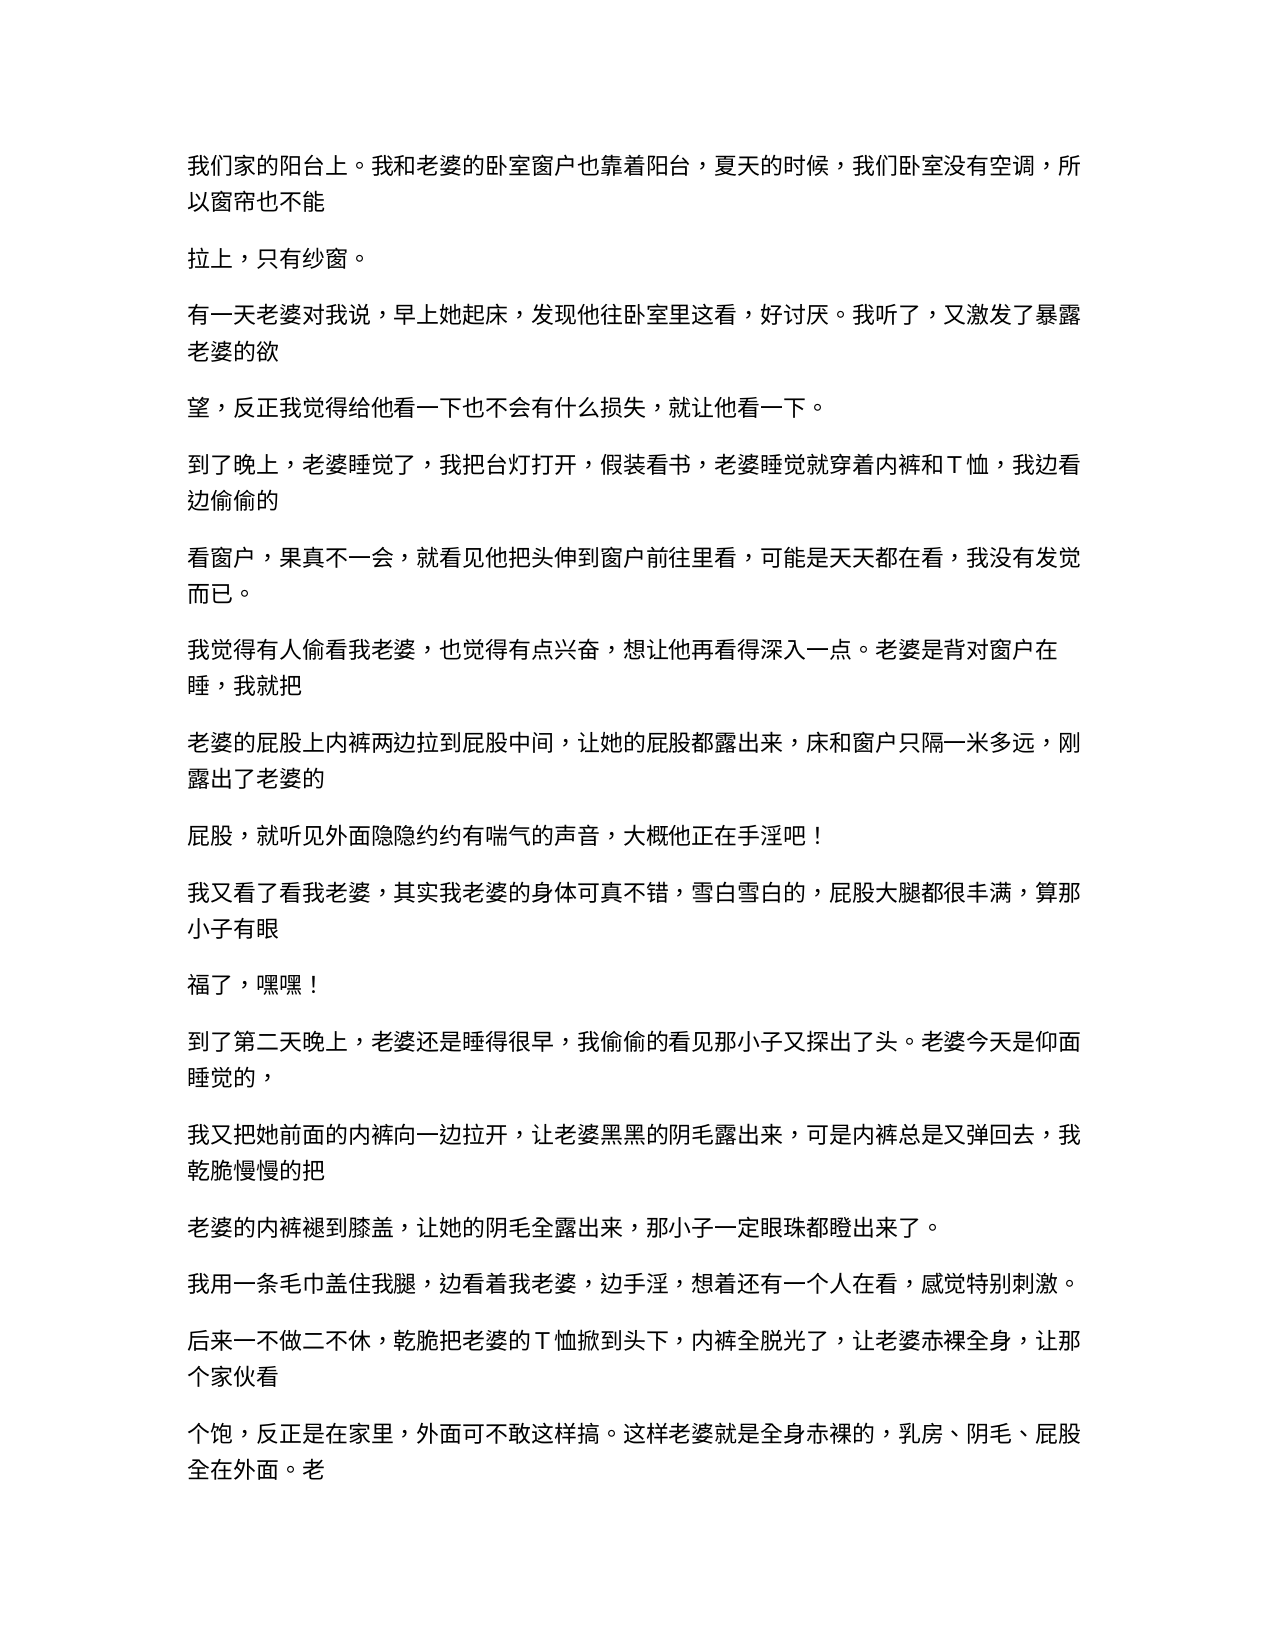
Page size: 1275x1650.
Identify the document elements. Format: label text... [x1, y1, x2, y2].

text 望，反正我觉得给他看一下也不会有什么损失，就让他看一下。 [187, 392, 1087, 423]
text 我们家的阳台上。我和老婆的卧室窗户也靠着阳台，夏天的时候，我们卧室没有空调，所以窗帘也不能 [187, 150, 1087, 217]
text 我觉得有人偷看我老婆，也觉得有点兴奋，想让他再看得深入一点。老婆是背对窗户在睡，我就把 [187, 634, 1087, 702]
text 我用一条毛巾盖住我腿，边看着我老婆，边手淫，想着还有一个人在看，感觉特别刺激。 [187, 1268, 1087, 1299]
text 屁股，就听见外面隐隐约约有喘气的声音，大概他正在手淫吧！ [187, 820, 1087, 851]
text 老婆的内裤褪到膝盖，让她的阴毛全露出来，那小子一定眼珠都瞪出来了。 [187, 1211, 1087, 1243]
text 有一天老婆对我说，早上她起床，发现他往卧室里这看，好讨厌。我听了，又激发了暴露老婆的欲 [187, 299, 1087, 367]
text 到了晚上，老婆睡觉了，我把台灯打开，假装看书，老婆睡觉就穿着内裤和Ｔ恤，我边看边偷偷的 [187, 449, 1087, 516]
text 我又把她前面的内裤向一边拉开，让老婆黑黑的阴毛露出来，可是内裤总是又弹回去，我乾脆慢慢的把 [187, 1119, 1087, 1186]
text 我又看了看我老婆，其实我老婆的身体可真不错，雪白雪白的，屁股大腿都很丰满，算那小子有眼 [187, 877, 1087, 944]
text 拉上，只有纱窗。 [187, 243, 1087, 274]
text 看窗户，果真不一会，就看见他把头伸到窗户前往里看，可能是天天都在看，我没有发觉而已。 [187, 542, 1087, 609]
text 福了，嘿嘿！ [187, 969, 1087, 1001]
text 后来一不做二不休，乾脆把老婆的Ｔ恤掀到头下，内裤全脱光了，让老婆赤裸全身，让那个家伙看 [187, 1325, 1087, 1392]
text 老婆的屁股上内裤两边拉到屁股中间，让她的屁股都露出来，床和窗户只隔一米多远，刚露出了老婆的 [187, 727, 1087, 794]
text 到了第二天晚上，老婆还是睡得很早，我偷偷的看见那小子又探出了头。老婆今天是仰面睡觉的， [187, 1026, 1087, 1093]
text 个饱，反正是在家里，外面可不敢这样搞。这样老婆就是全身赤裸的，乳房、阴毛、屁股全在外面。老 [187, 1418, 1087, 1485]
